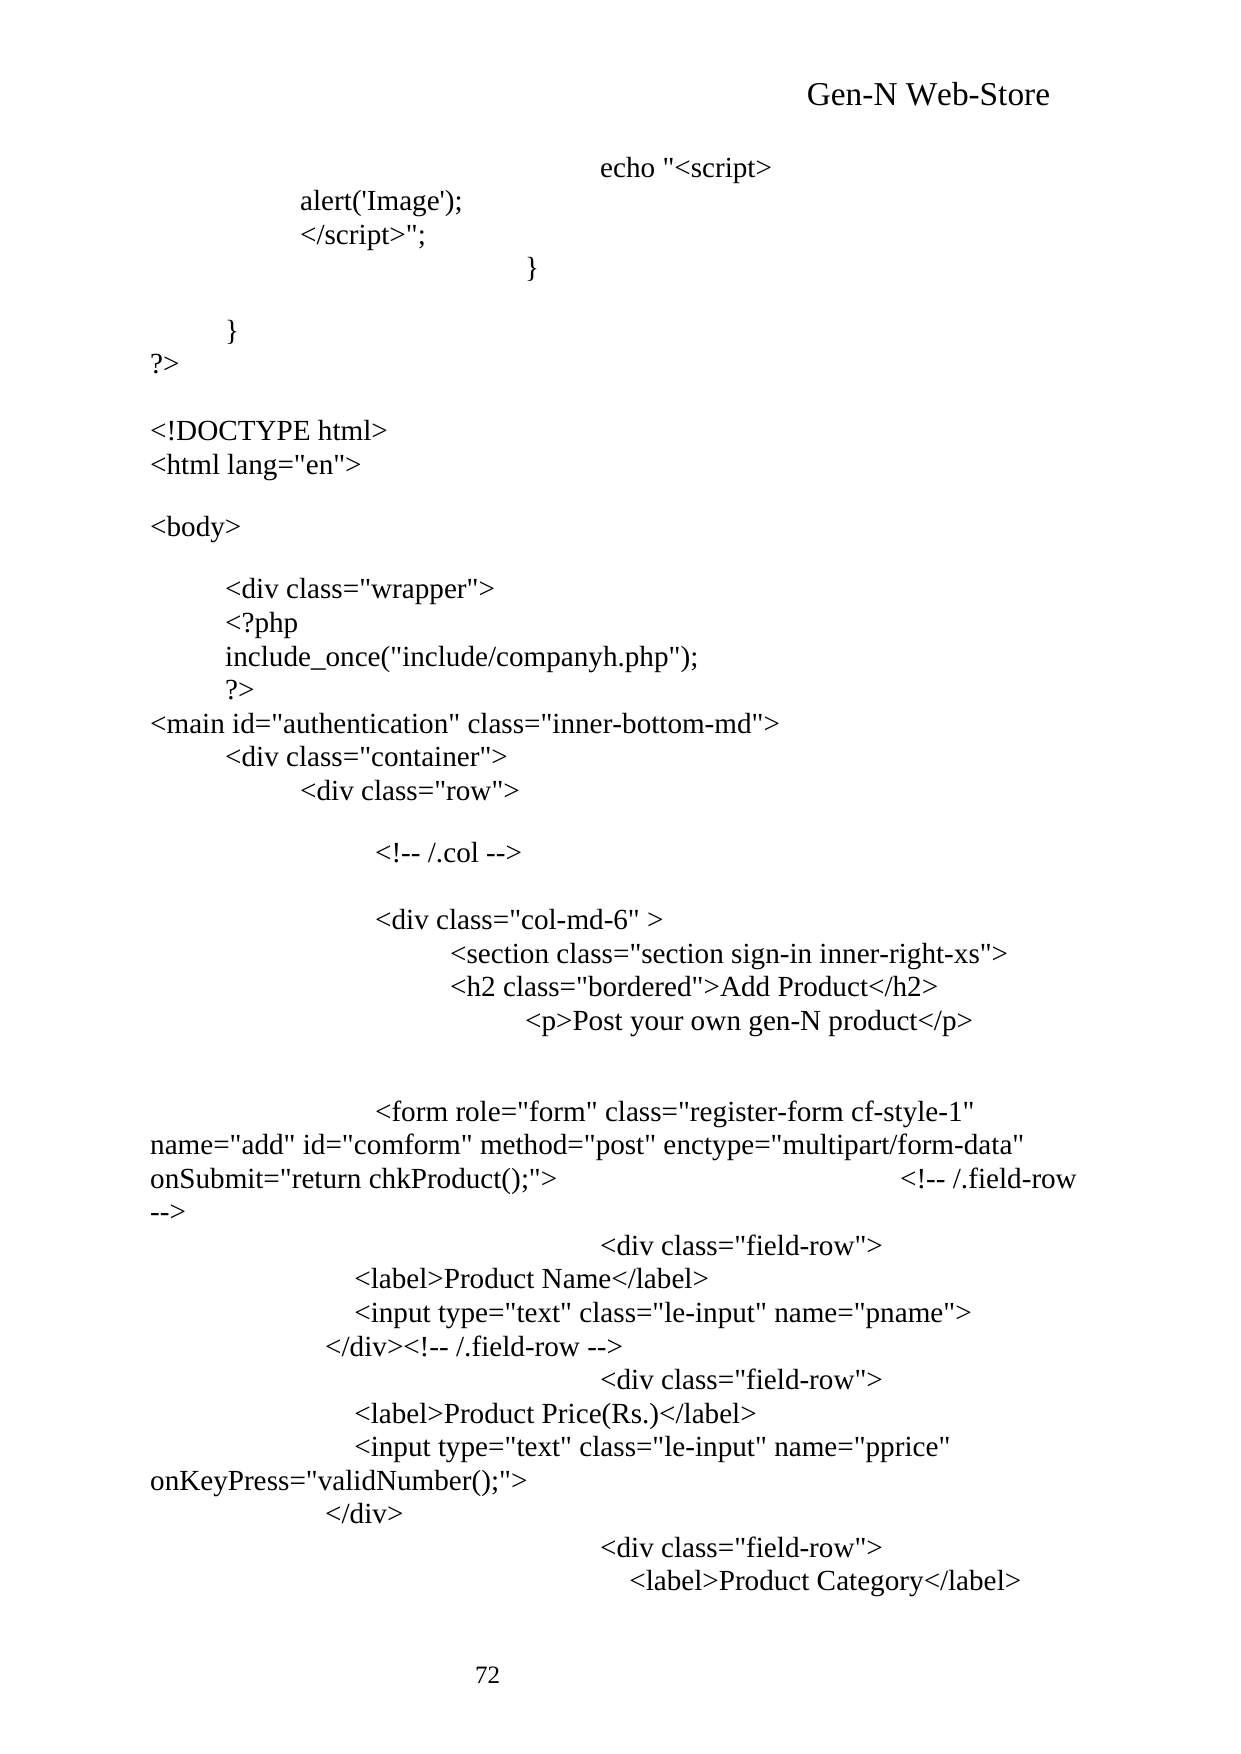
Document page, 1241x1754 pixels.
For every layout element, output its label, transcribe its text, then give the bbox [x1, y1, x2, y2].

text <div class="wrapper"> [150, 572, 1090, 605]
text alert('Image'); [150, 183, 1090, 217]
text <label>Product Price(Rs.)</label> [150, 1396, 1090, 1429]
text <div class="field-row"> [150, 1530, 1090, 1563]
text } [150, 251, 1090, 284]
text </div><!-- /.field-row --> [150, 1329, 1090, 1362]
text <p>Post your own gen-N product</p> [150, 1003, 1090, 1036]
text <input type="text" class="le-input" name="pprice" onKeyPress="validNumber();"> [150, 1429, 1090, 1496]
text <div class="col-md-6" > [150, 902, 1090, 936]
text ?> [150, 346, 1090, 380]
text <body> [150, 509, 1090, 543]
text <label>Product Category</label> [150, 1563, 1090, 1597]
text <!-- /.col --> [150, 835, 1090, 869]
text <div class="field-row"> [150, 1228, 1090, 1262]
text </script>"; [150, 217, 1090, 251]
text <div class="container"> [150, 739, 1090, 773]
text <!DOCTYPE html> [150, 413, 1090, 447]
text <label>Product Name</label> [150, 1262, 1090, 1295]
text <input type="text" class="le-input" name="pname"> [150, 1295, 1090, 1329]
text echo "<script> [150, 150, 1090, 183]
text include_once("include/companyh.php"); [150, 639, 1090, 672]
text } [150, 313, 1090, 346]
text <?php [150, 605, 1090, 639]
text <h2 class="bordered">Add Product</h2> [150, 969, 1090, 1003]
text <div class="field-row"> [150, 1362, 1090, 1396]
text <html lang="en"> [150, 447, 1090, 481]
text <section class="section sign-in inner-right-xs"> [150, 936, 1090, 969]
text <main id="authentication" class="inner-bottom-md"> [150, 706, 1090, 739]
text </div> [150, 1496, 1090, 1530]
text <form role="form" class="register-form cf-style-1" name="add" id="comform" method="post" enctype="multipart/form-data" onSubmit="return chkProduct();"> <!-- /.field-row --> [150, 1094, 1090, 1228]
text ?> [150, 672, 1090, 706]
text <div class="row"> [150, 773, 1090, 806]
